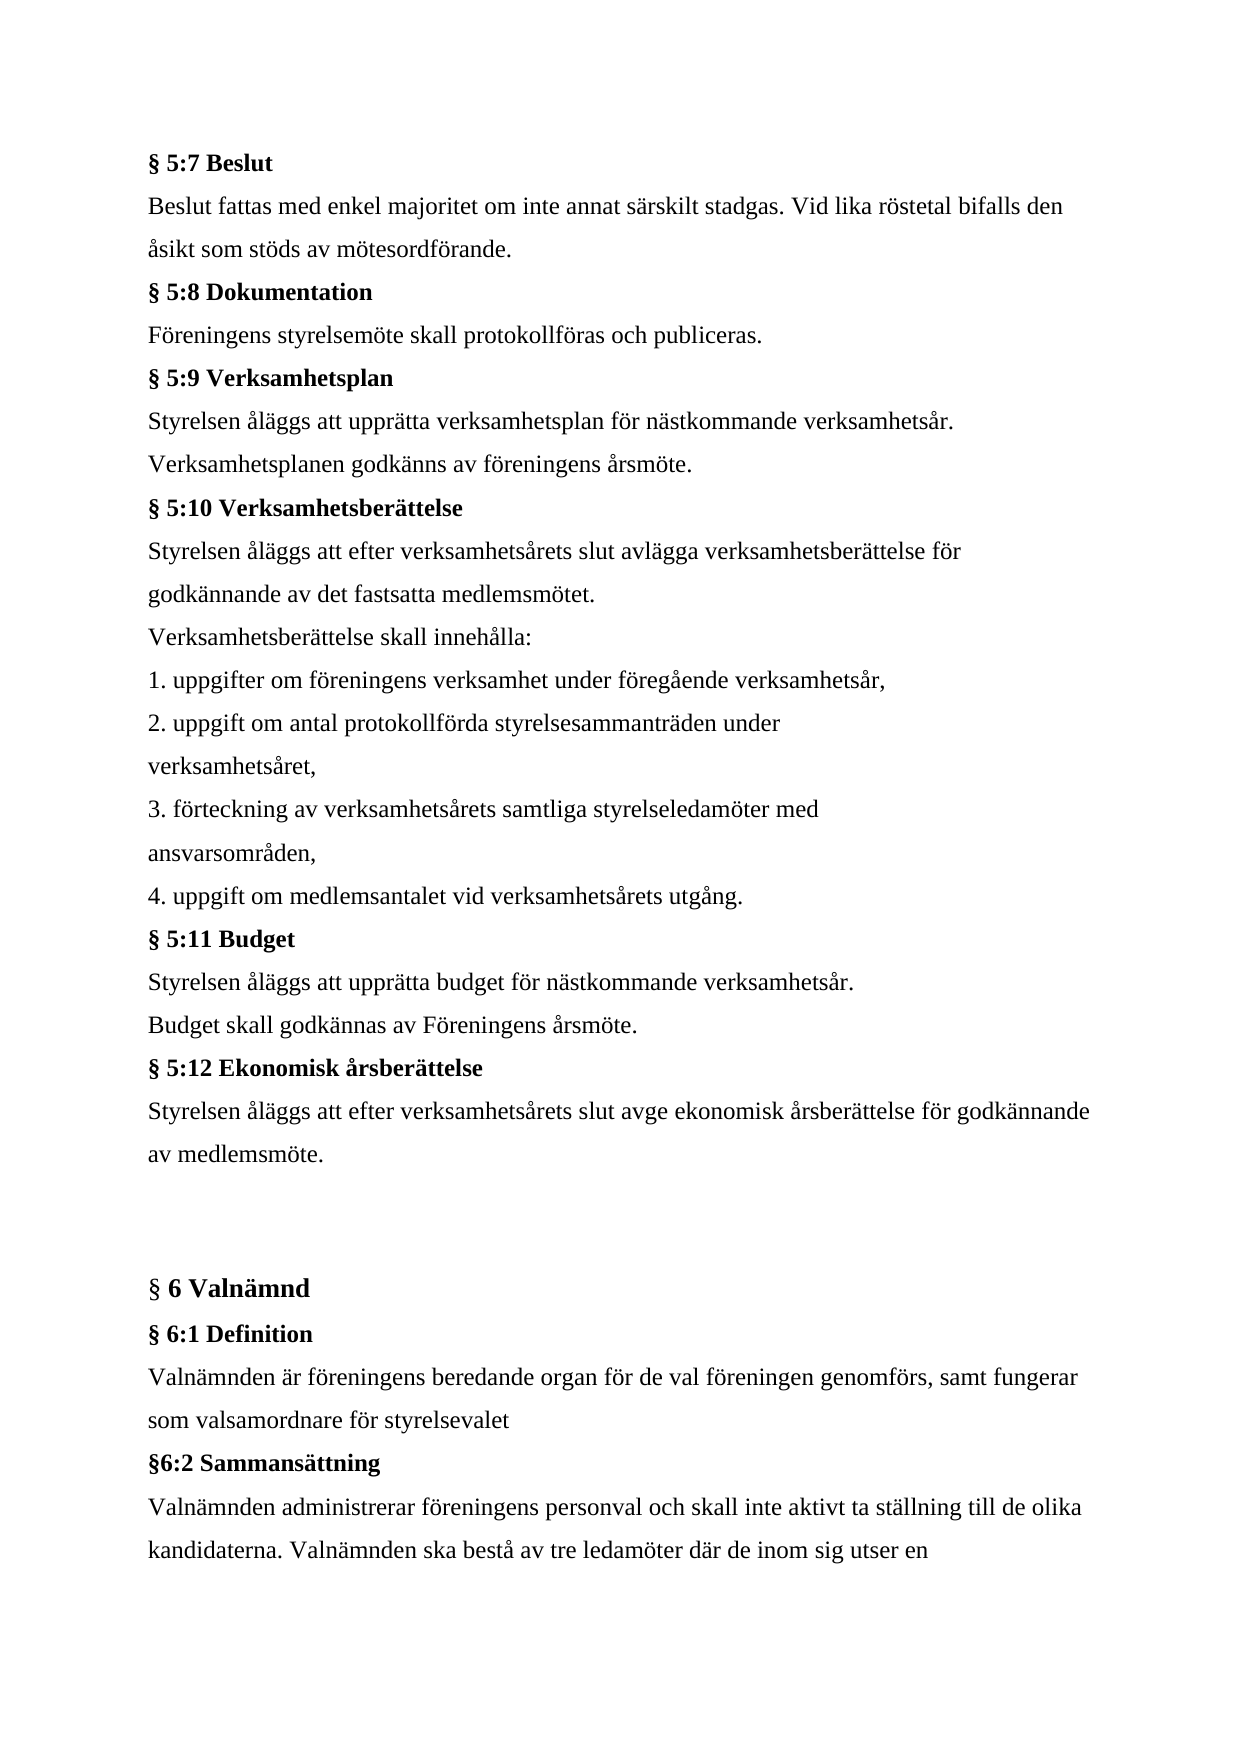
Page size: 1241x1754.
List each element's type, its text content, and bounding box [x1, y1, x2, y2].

text Styrelsen åläggs att efter verksamhetsårets slut avge ekonomisk årsberättelse för godkännande av medlemsmöte. [148, 1096, 1093, 1168]
text 4. uppgift om medlemsantalet vid verksamhetsårets utgång. [148, 881, 1093, 909]
text Styrelsen åläggs att upprätta budget för nästkommande verksamhetsår. [148, 967, 1093, 996]
text § 5:12 Ekonomisk årsberättelse [148, 1053, 1093, 1082]
text 1. uppgifter om föreningens verksamhet under föregående verksamhetsår, [148, 665, 1093, 694]
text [148, 1492, 1093, 1563]
text § 5:9 Verksamhetsplan [148, 363, 1093, 392]
text 3. förteckning av verksamhetsårets samtliga styrelseledamöter med [148, 794, 1093, 823]
text Budget skall godkännas av Föreningens årsmöte. [148, 1010, 1093, 1039]
text § 5:11 Budget [148, 924, 1093, 953]
text Styrelsen åläggs att upprätta verksamhetsplan för nästkommande verksamhetsår. [148, 406, 1093, 435]
text Beslut fattas med enkel majoritet om inte annat särskilt stadgas. Vid lika röstetal bifalls den åsikt som stöds av mötesordförande. [148, 191, 1093, 263]
text ansvarsområden, [148, 838, 1093, 866]
text Valnämnden är föreningens beredande organ för de val föreningen genomförs, samt fungerar som valsamordnare för styrelsevalet [148, 1362, 1093, 1434]
text § 5:10 Verksamhetsberättelse [148, 493, 1093, 521]
text § 5:8 Dokumentation [148, 277, 1093, 306]
text Verksamhetsplanen godkänns av föreningens årsmöte. [148, 449, 1093, 478]
text § 6:1 Definition [148, 1319, 1093, 1348]
text § 6 Valnämnd [148, 1272, 1093, 1303]
text § 5:7 Beslut [148, 148, 1093, 176]
text 2. uppgift om antal protokollförda styrelsesammanträden under [148, 708, 1093, 737]
text Föreningens styrelsemöte skall protokollföras och publiceras. [148, 320, 1093, 349]
text Verksamhetsberättelse skall innehålla: [148, 622, 1093, 651]
text Styrelsen åläggs att efter verksamhetsårets slut avlägga verksamhetsberättelse för godkännande av det fastsatta medlemsmötet. [148, 536, 1093, 608]
text verksamhetsåret, [148, 751, 1093, 780]
text §6:2 Sammansättning [148, 1448, 1093, 1477]
